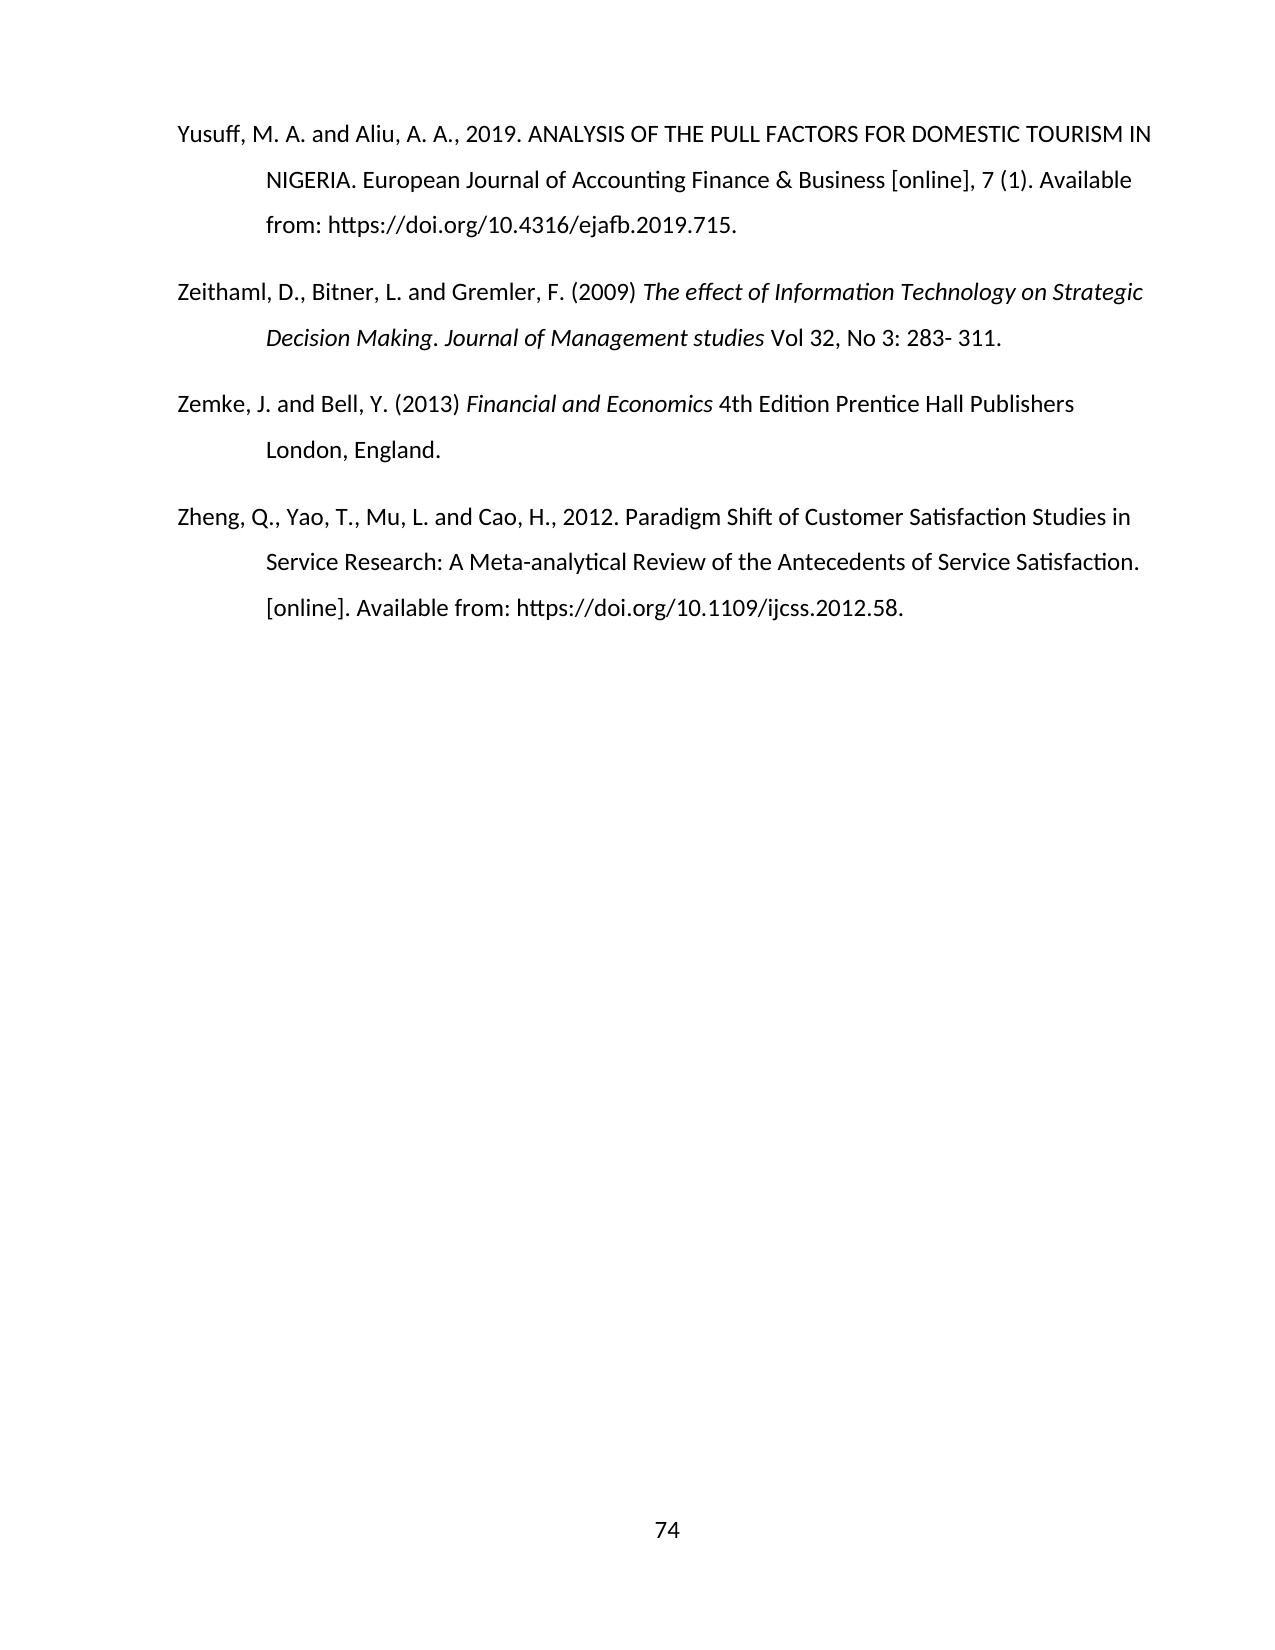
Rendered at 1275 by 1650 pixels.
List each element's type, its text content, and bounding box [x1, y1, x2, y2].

text Zemke, J. and Bell, Y. (2013) Financial and Economics 4th Edition Prentice Hall Publishers London, England. [177, 388, 1157, 465]
text Zeithaml, D., Bitner, L. and Gremler, F. (2009) The effect of Information Technology on Strategic Decision Making. Journal of Management studies Vol 32, No 3: 283- 311. [177, 276, 1157, 352]
text Zheng, Q., Yao, T., Mu, L. and Cao, H., 2012. Paradigm Shift of Customer Satisfaction Studies in Service Research: A Meta-analytical Review of the Antecedents of Service Satisfaction. [online]. Available from: https://doi.org/10.1109/ijcss.2012.58. [177, 501, 1157, 623]
text Yusuff, M. A. and Aliu, A. A., 2019. ANALYSIS OF THE PULL FACTORS FOR DOMESTIC TOURISM IN NIGERIA. European Journal of Accounting Finance & Business [online], 7 (1). Available from: https://doi.org/10.4316/ejafb.2019.715. [177, 118, 1157, 240]
